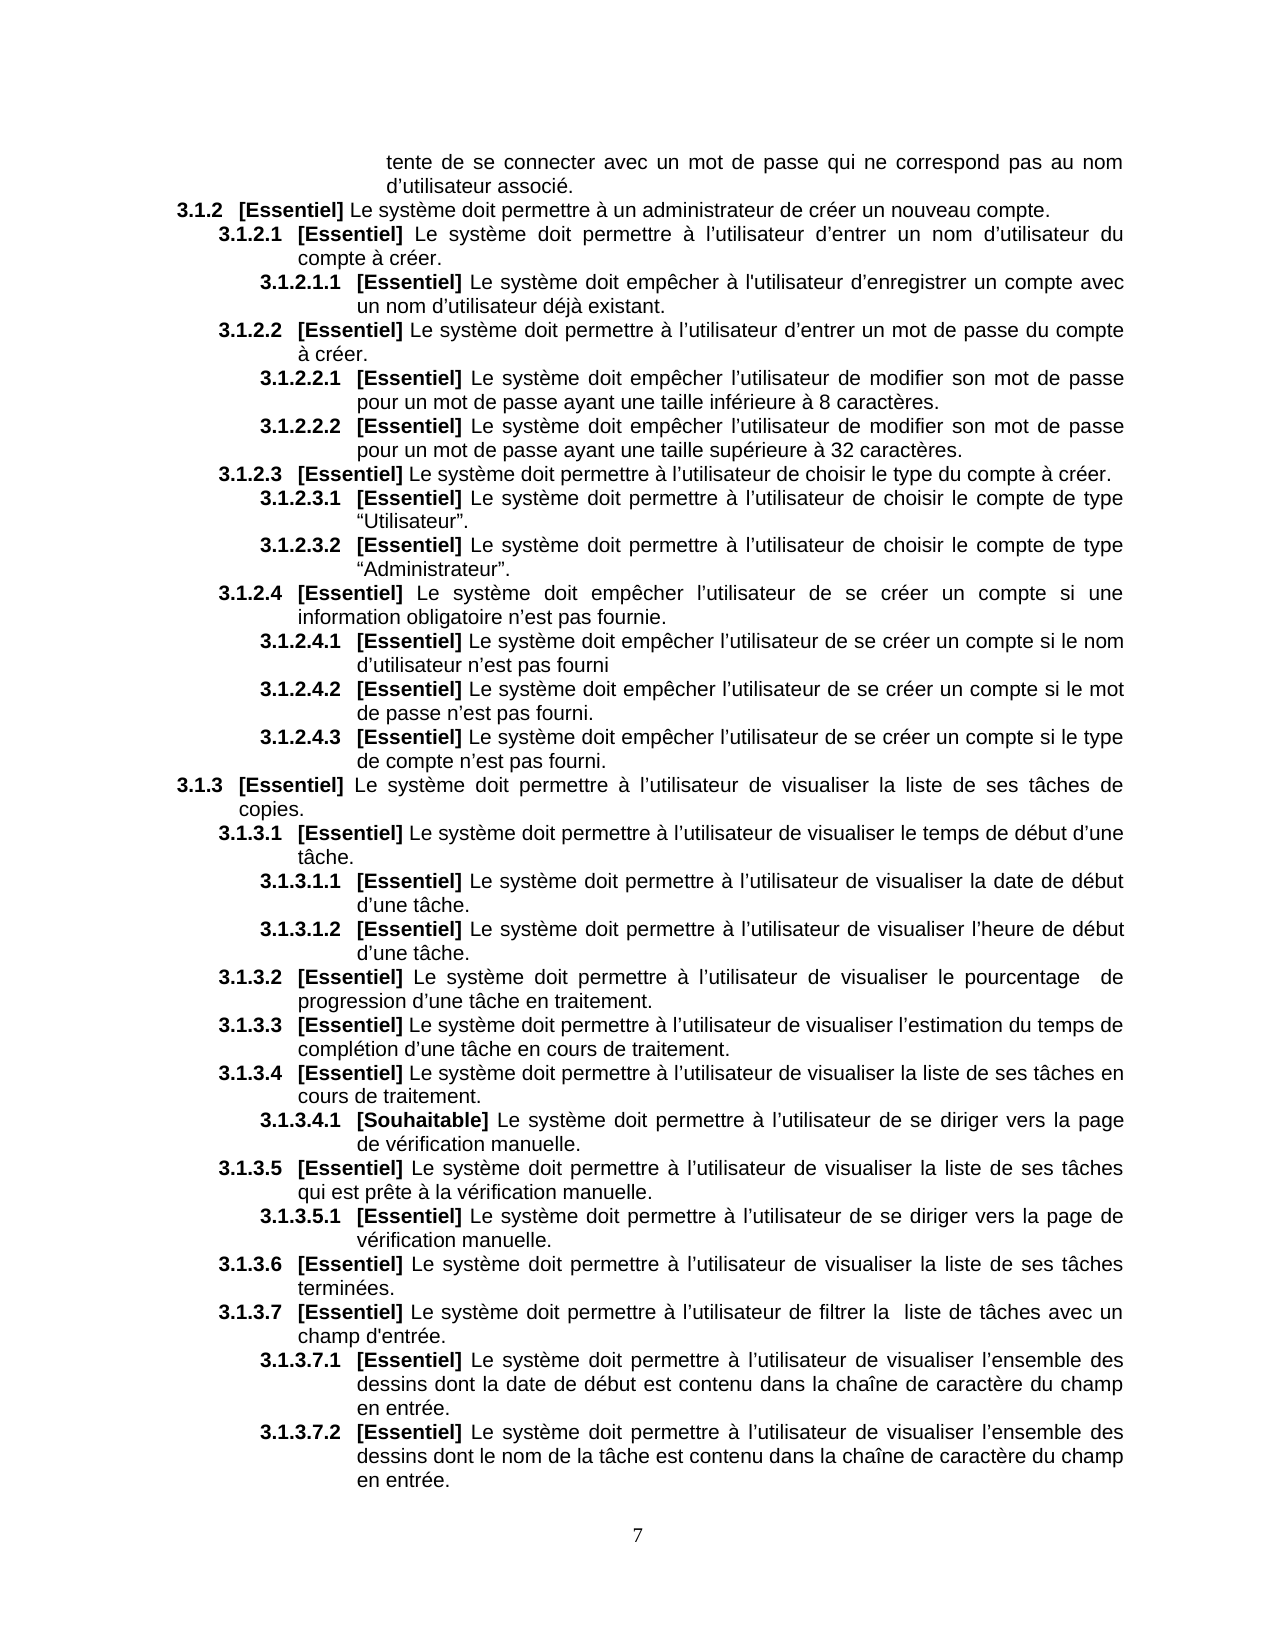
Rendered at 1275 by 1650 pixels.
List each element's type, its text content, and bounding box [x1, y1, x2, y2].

list [Essentiel] Le système doit permettre à l’utilisateur de choisir le compte de type “Utilisateur”. [341, 485, 1125, 533]
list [372, 150, 1125, 198]
list [Essentiel] Le système doit permettre à l’utilisateur de visualiser le pourcentage de progression d’une tâche en traitement. [282, 964, 1125, 1012]
list [Essentiel] Le système doit permettre à l’utilisateur de visualiser la liste de ses tâches terminées. [282, 1252, 1125, 1300]
list [Essentiel] Le système doit permettre à l’utilisateur d’entrer un mot de passe du compte à créer. [282, 318, 1125, 366]
list [Essentiel] Le système doit permettre à l’utilisateur de visualiser la liste de ses tâches qui est prête à la vérification manuelle. [282, 1156, 1125, 1204]
list [Essentiel] Le système doit empêcher l’utilisateur de se créer un compte si une information obligatoire n’est pas fournie. [282, 581, 1125, 629]
list [Essentiel] Le système doit empêcher l’utilisateur de modifier son mot de passe pour un mot de passe ayant une taille inférieure à 8 caractères. [341, 366, 1125, 413]
list [Essentiel] Le système doit permettre à l’utilisateur de visualiser la liste de ses tâches en cours de traitement. [282, 1060, 1125, 1108]
list [Essentiel] Le système doit permettre à un administrateur de créer un nouveau compte. [223, 198, 1125, 222]
list [Essentiel] Le système doit permettre à l’utilisateur d’entrer un nom d’utilisateur du compte à créer. [282, 222, 1125, 270]
list [Essentiel] Le système doit permettre à l’utilisateur de choisir le type du compte à créer. [282, 461, 1125, 485]
list [Souhaitable] Le système doit permettre à l’utilisateur de se diriger vers la page de vérification manuelle. [341, 1108, 1125, 1156]
list [Essentiel] Le système doit permettre à l’utilisateur de visualiser la date de début d’une tâche. [341, 869, 1125, 917]
list [Essentiel] Le système doit permettre à l’utilisateur de visualiser l’ensemble des dessins dont le nom de la tâche est contenu dans la chaîne de caractère du champ en entrée. [341, 1420, 1125, 1492]
list [Essentiel] Le système doit permettre à l’utilisateur de visualiser la liste de ses tâches de copies. [223, 773, 1125, 821]
list [Essentiel] Le système doit empêcher à l'utilisateur d’enregistrer un compte avec un nom d’utilisateur déjà existant. [341, 270, 1125, 318]
list [Essentiel] Le système doit permettre à l’utilisateur de filtrer la liste de tâches avec un champ d'entrée. [282, 1300, 1125, 1348]
list [Essentiel] Le système doit permettre à l’utilisateur de visualiser le temps de début d’une tâche. [282, 821, 1125, 869]
list [Essentiel] Le système doit permettre à l’utilisateur de se diriger vers la page de vérification manuelle. [341, 1204, 1125, 1252]
list [Essentiel] Le système doit empêcher l’utilisateur de se créer un compte si le type de compte n’est pas fourni. [341, 725, 1125, 773]
list [Essentiel] Le système doit permettre à l’utilisateur de choisir le compte de type “Administrateur”. [341, 533, 1125, 581]
list [Essentiel] Le système doit empêcher l’utilisateur de se créer un compte si le mot de passe n’est pas fourni. [341, 677, 1125, 725]
list [Essentiel] Le système doit permettre à l’utilisateur de visualiser l’ensemble des dessins dont la date de début est contenu dans la chaîne de caractère du champ en entrée. [341, 1348, 1125, 1420]
list [Essentiel] Le système doit permettre à l’utilisateur de visualiser l’estimation du temps de complétion d’une tâche en cours de traitement. [282, 1012, 1125, 1060]
list [Essentiel] Le système doit empêcher l’utilisateur de se créer un compte si le nom d’utilisateur n’est pas fourni [341, 629, 1125, 677]
list [Essentiel] Le système doit empêcher l’utilisateur de modifier son mot de passe pour un mot de passe ayant une taille supérieure à 32 caractères. [341, 413, 1125, 461]
list [Essentiel] Le système doit permettre à l’utilisateur de visualiser l’heure de début d’une tâche. [341, 917, 1125, 964]
